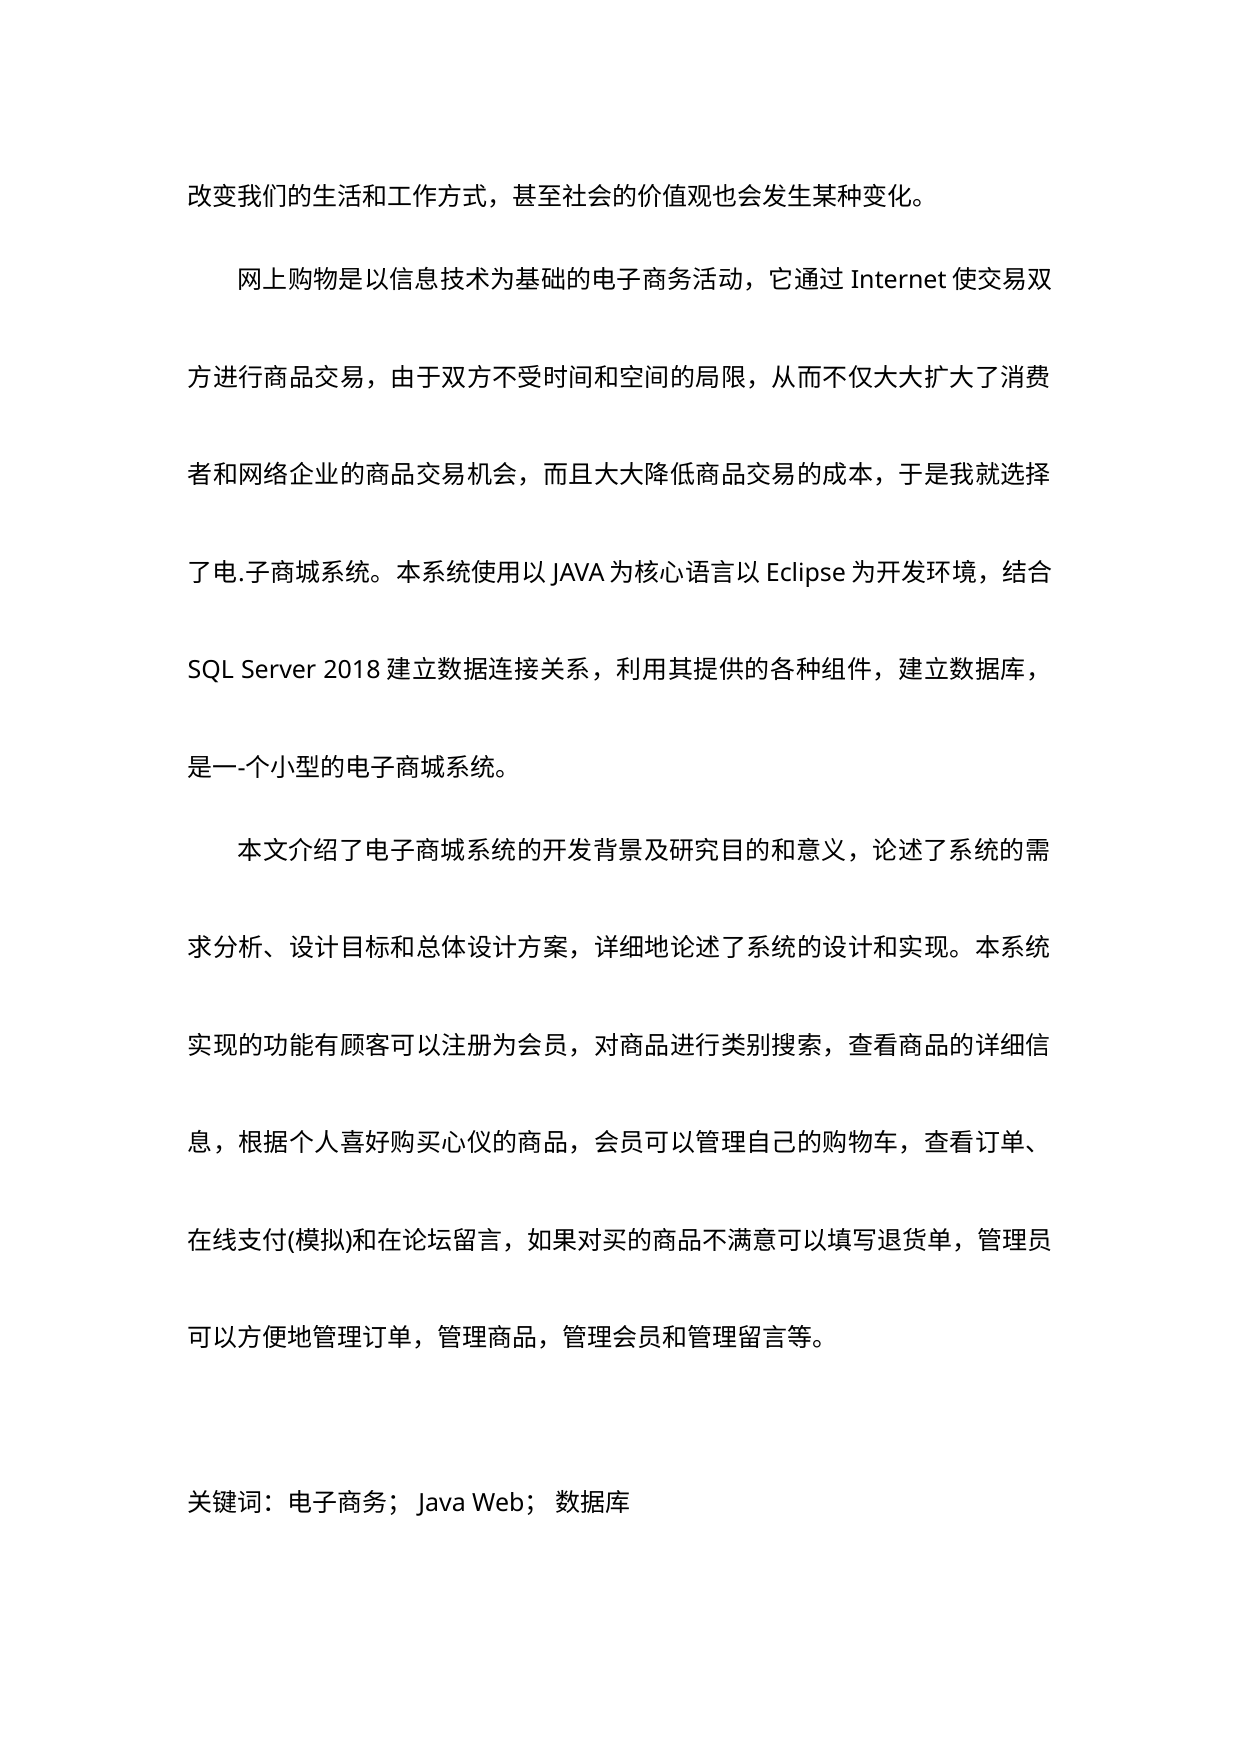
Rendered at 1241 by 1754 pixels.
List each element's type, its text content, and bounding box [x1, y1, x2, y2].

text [187, 162, 1053, 227]
text 本文介绍了电子商城系统的开发背景及研究目的和意义，论述了系统的需求分析、设计目标和总体设计方案，详细地论述了系统的设计和实现。本系统实现的功能有顾客可以注册为会员，对商品进行类别搜索，查看商品的详细信息，根据个人喜好购买心仪的商品，会员可以管理自己的购物车，查看订单、在线支付(模拟)和在论坛留言，如果对买的商品不满意可以填写退货单，管理员可以方便地管理订单，管理商品，管理会员和管理留言等。 [187, 816, 1053, 1368]
text 网上购物是以信息技术为基础的电子商务活动，它通过Internet使交易双方进行商品交易，由于双方不受时间和空间的局限，从而不仅大大扩大了消费者和网络企业的商品交易机会，而且大大降低商品交易的成本，于是我就选择了电.子商城系统。本系统使用以JAVA为核心语言以Eclipse为开发环境，结合SQL Server 2018建立数据连接关系，利用其提供的各种组件，建立数据库，是一-个小型的电子商城系统。 [187, 245, 1053, 798]
text 关键词：电子商务； Java Web； 数据库 [187, 1468, 1053, 1533]
